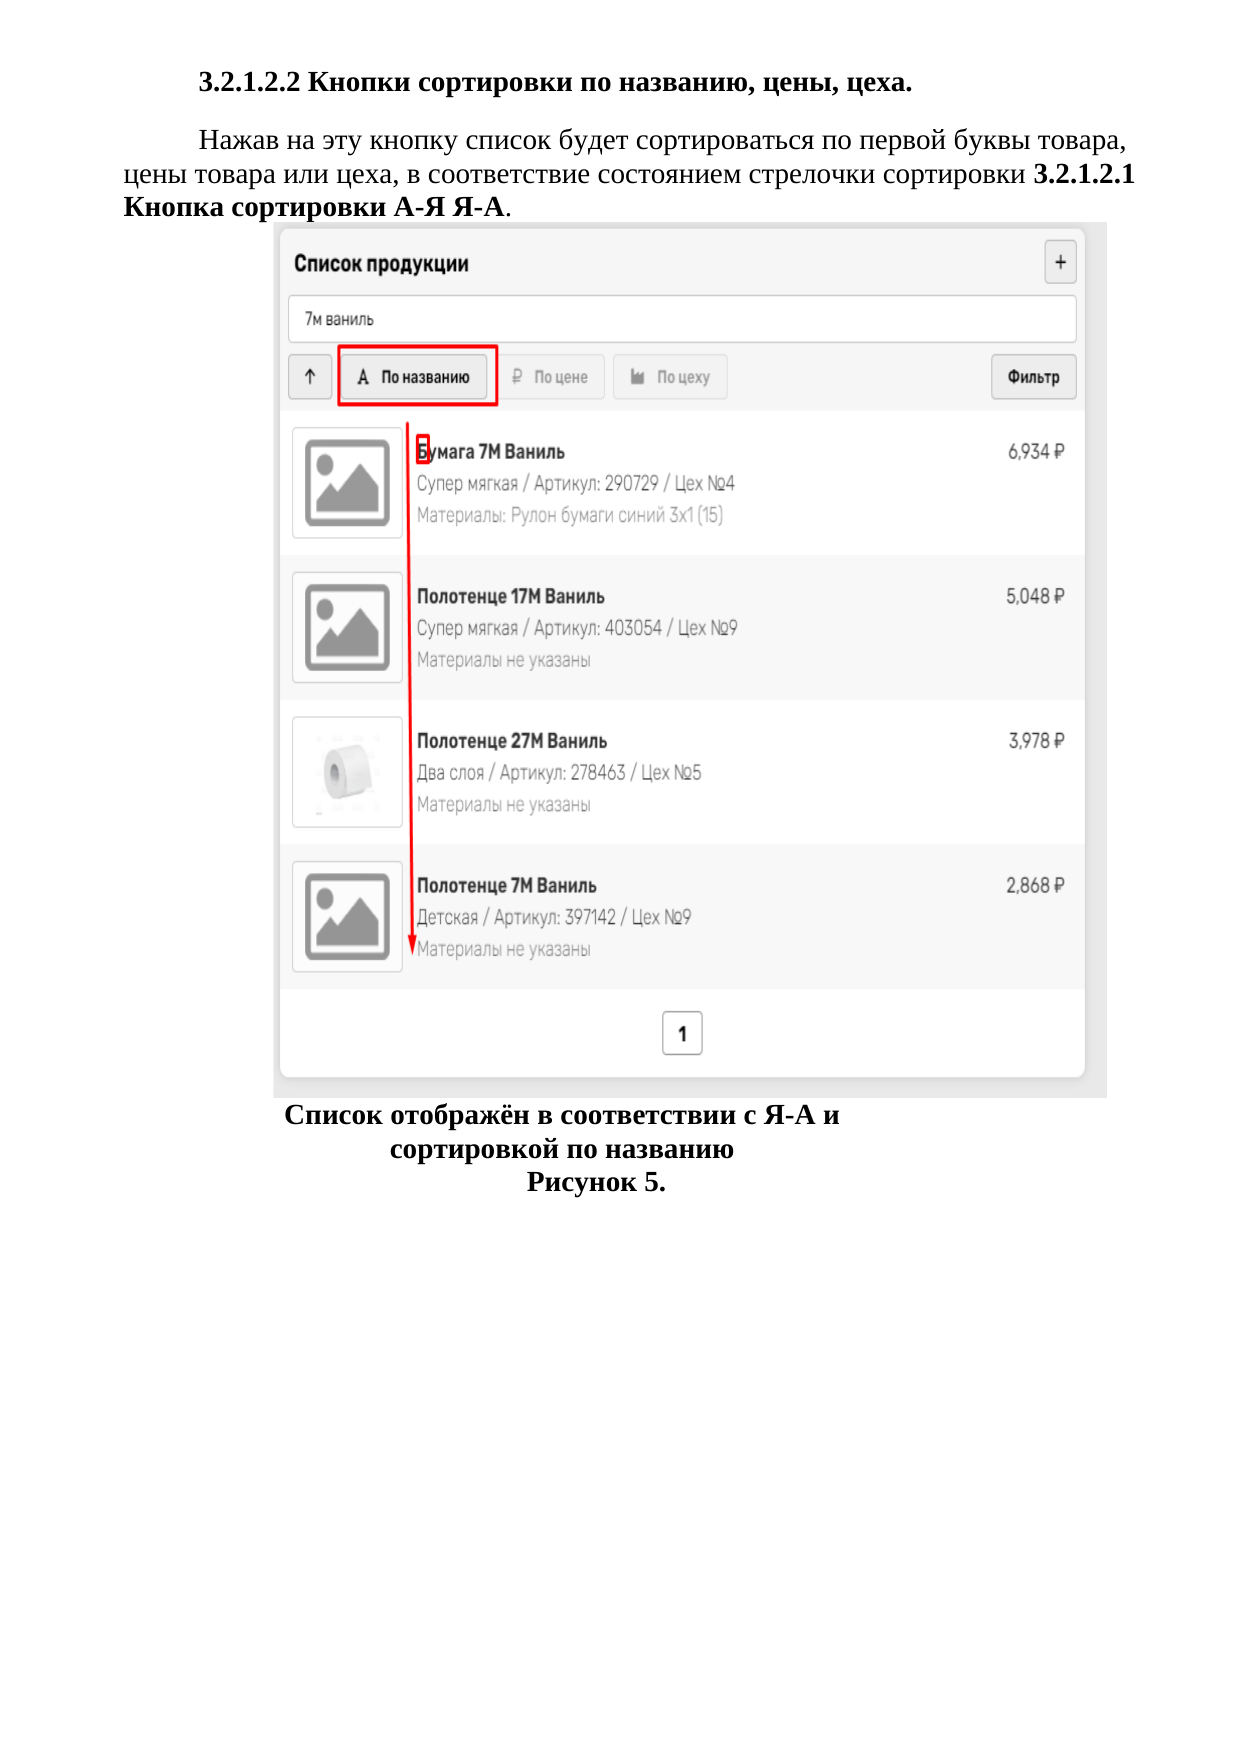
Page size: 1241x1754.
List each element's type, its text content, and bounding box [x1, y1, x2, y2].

text 3.2.1.2.2 Кнопки сортировки по названию, цены, цеха. [123, 64, 1138, 98]
text Список отображён в соответствии с Я-А и сортировкой по названию [273, 1098, 851, 1164]
text Рисунок 5. [48, 1164, 666, 1198]
text Нажав на эту кнопку список будет сортироваться по первой буквы товара, цены товара или цеха, в соответствие состоянием стрелочки сортировки 3.2.1.2.1 Кнопка сортировки А-Я Я-А. [123, 122, 1138, 223]
picture [273, 222, 1107, 1098]
